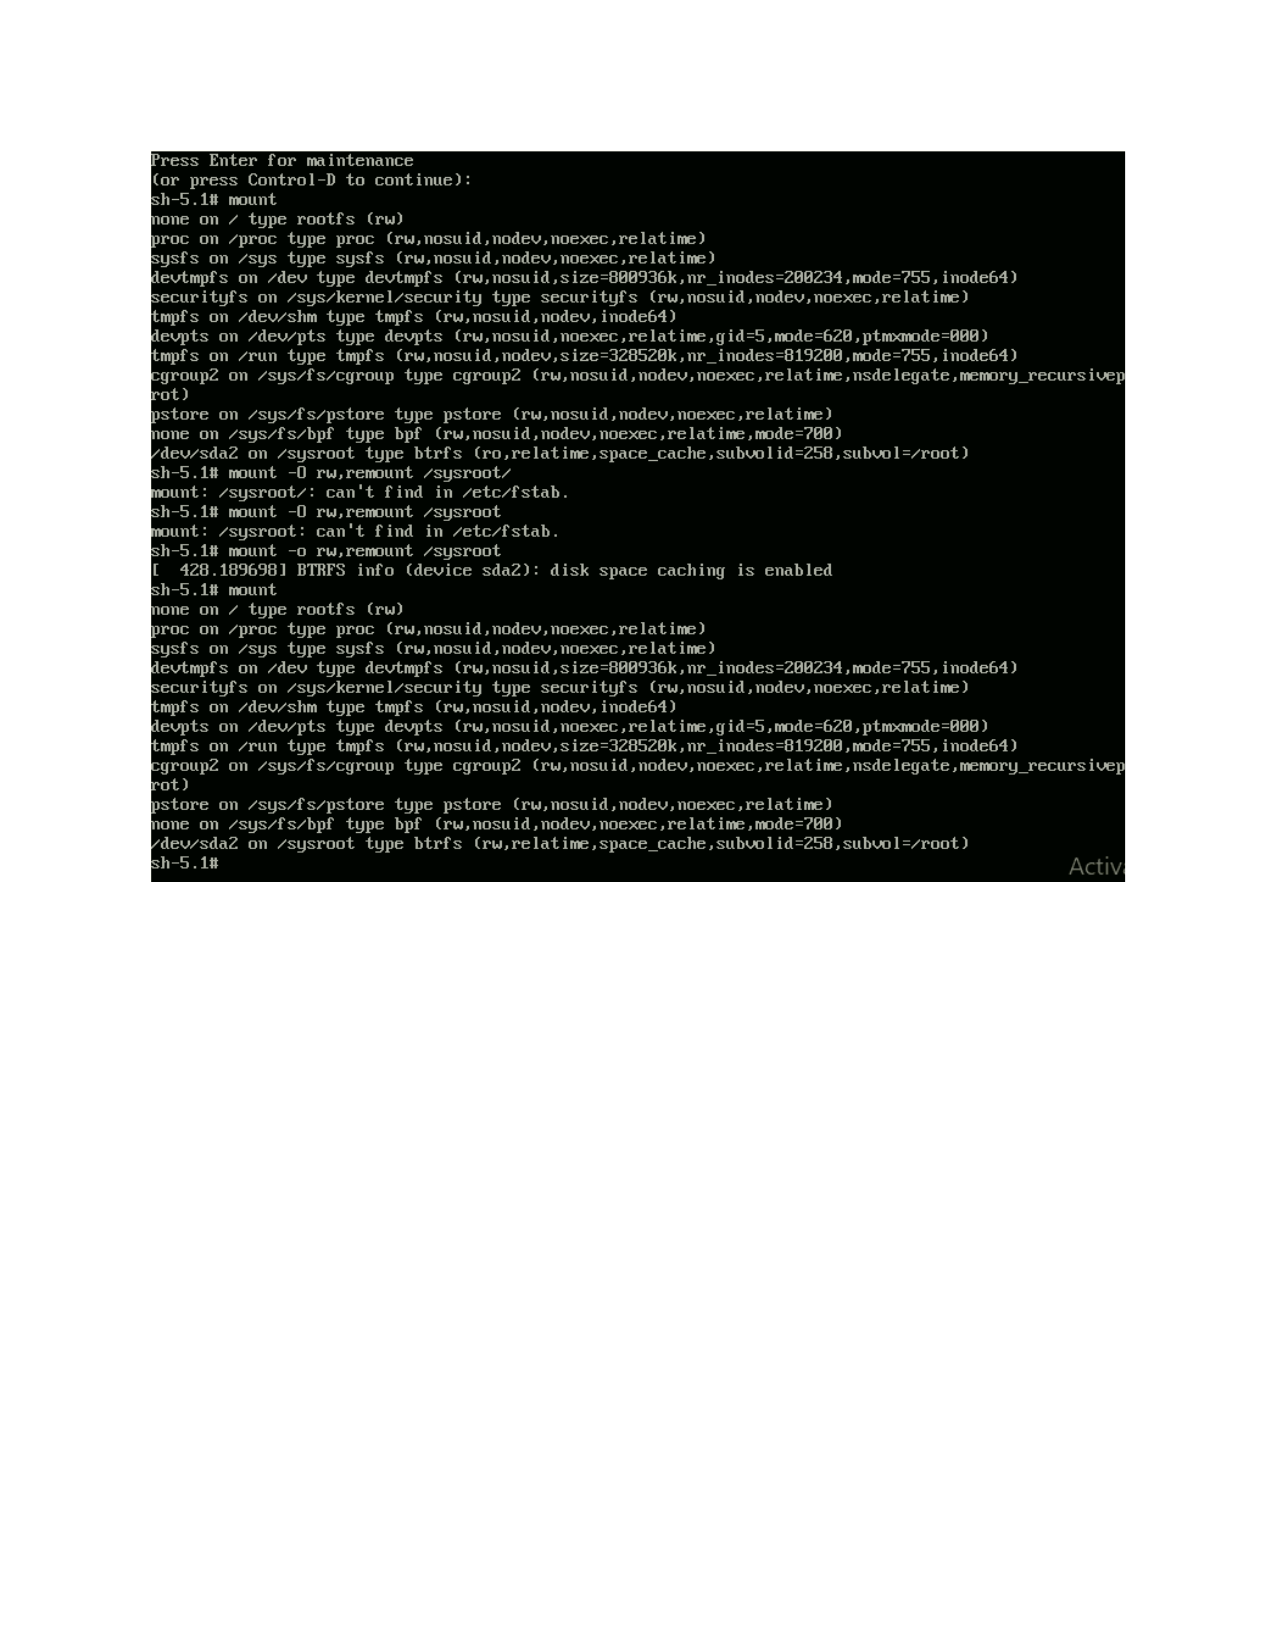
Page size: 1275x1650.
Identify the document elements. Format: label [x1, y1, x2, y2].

picture [150, 150, 1125, 882]
